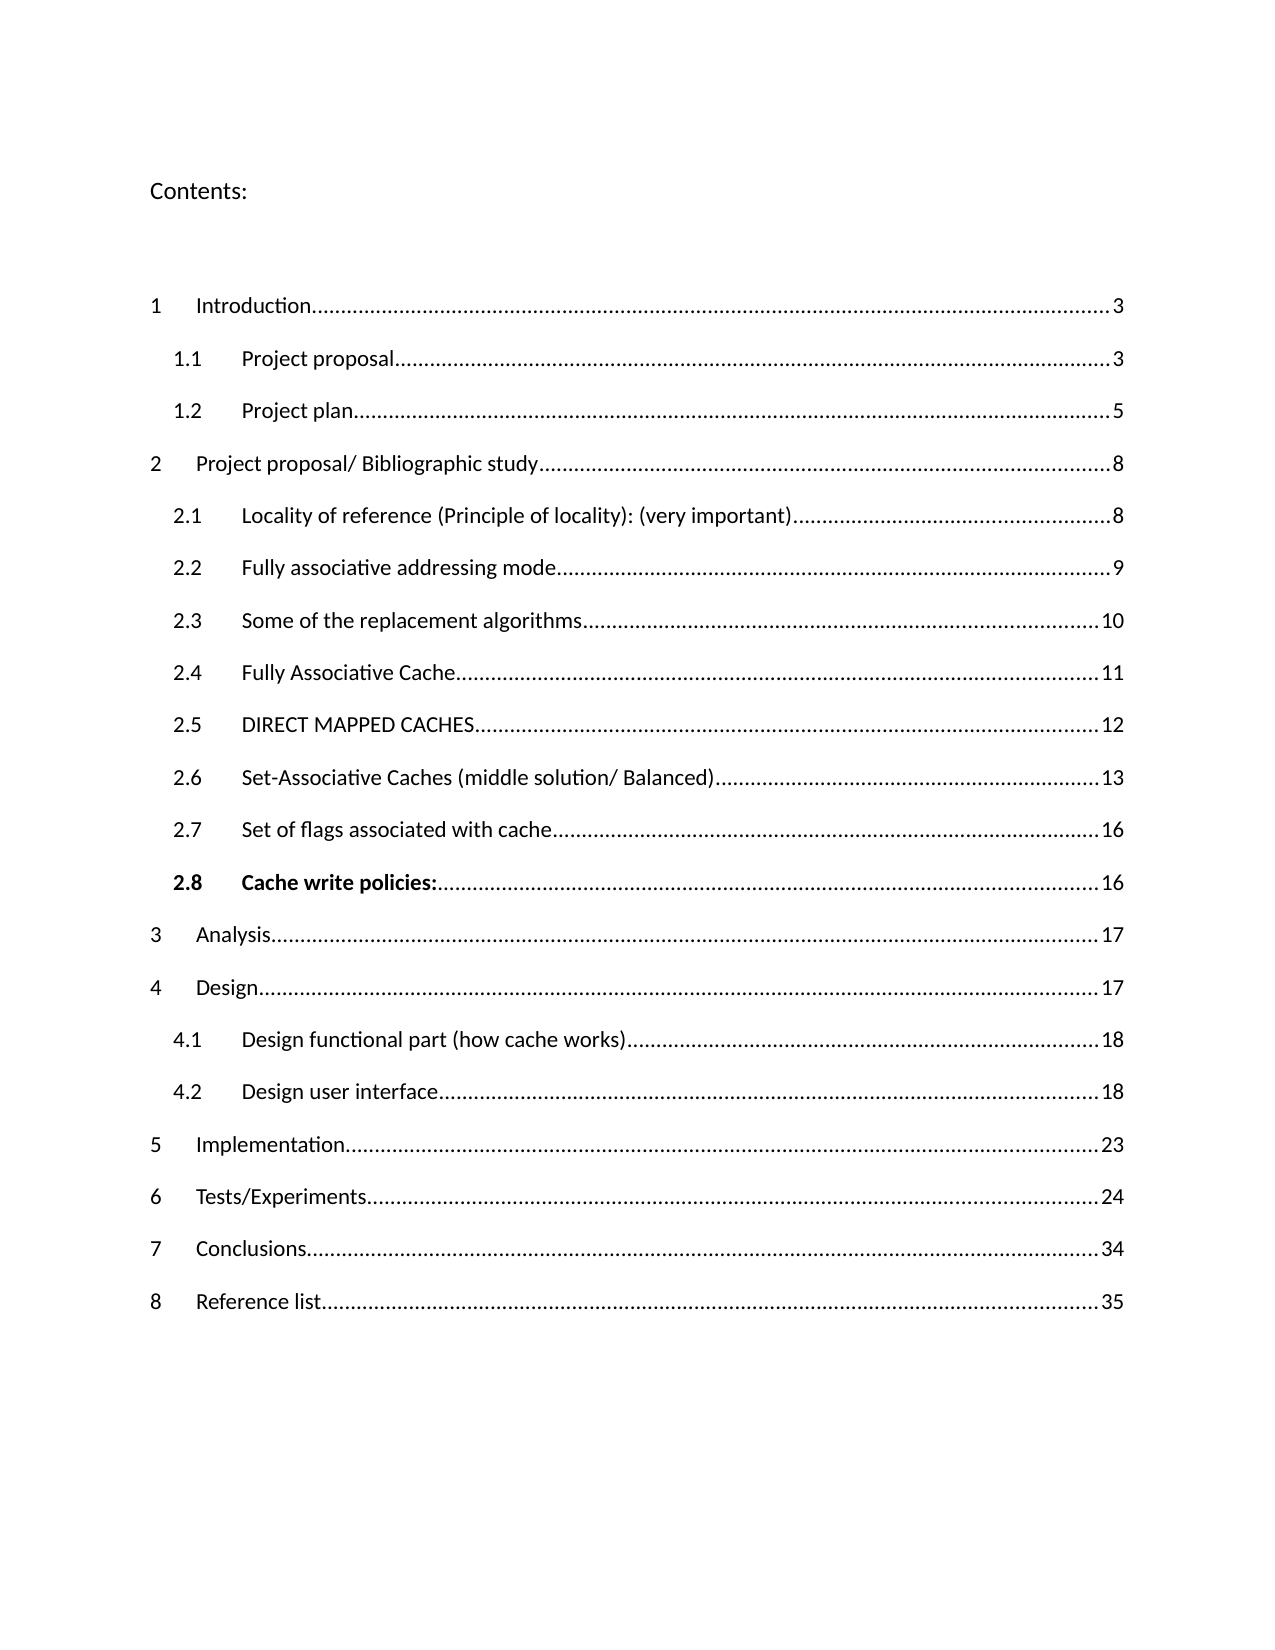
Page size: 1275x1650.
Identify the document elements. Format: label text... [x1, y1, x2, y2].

subtitle Contents: [150, 175, 1125, 206]
